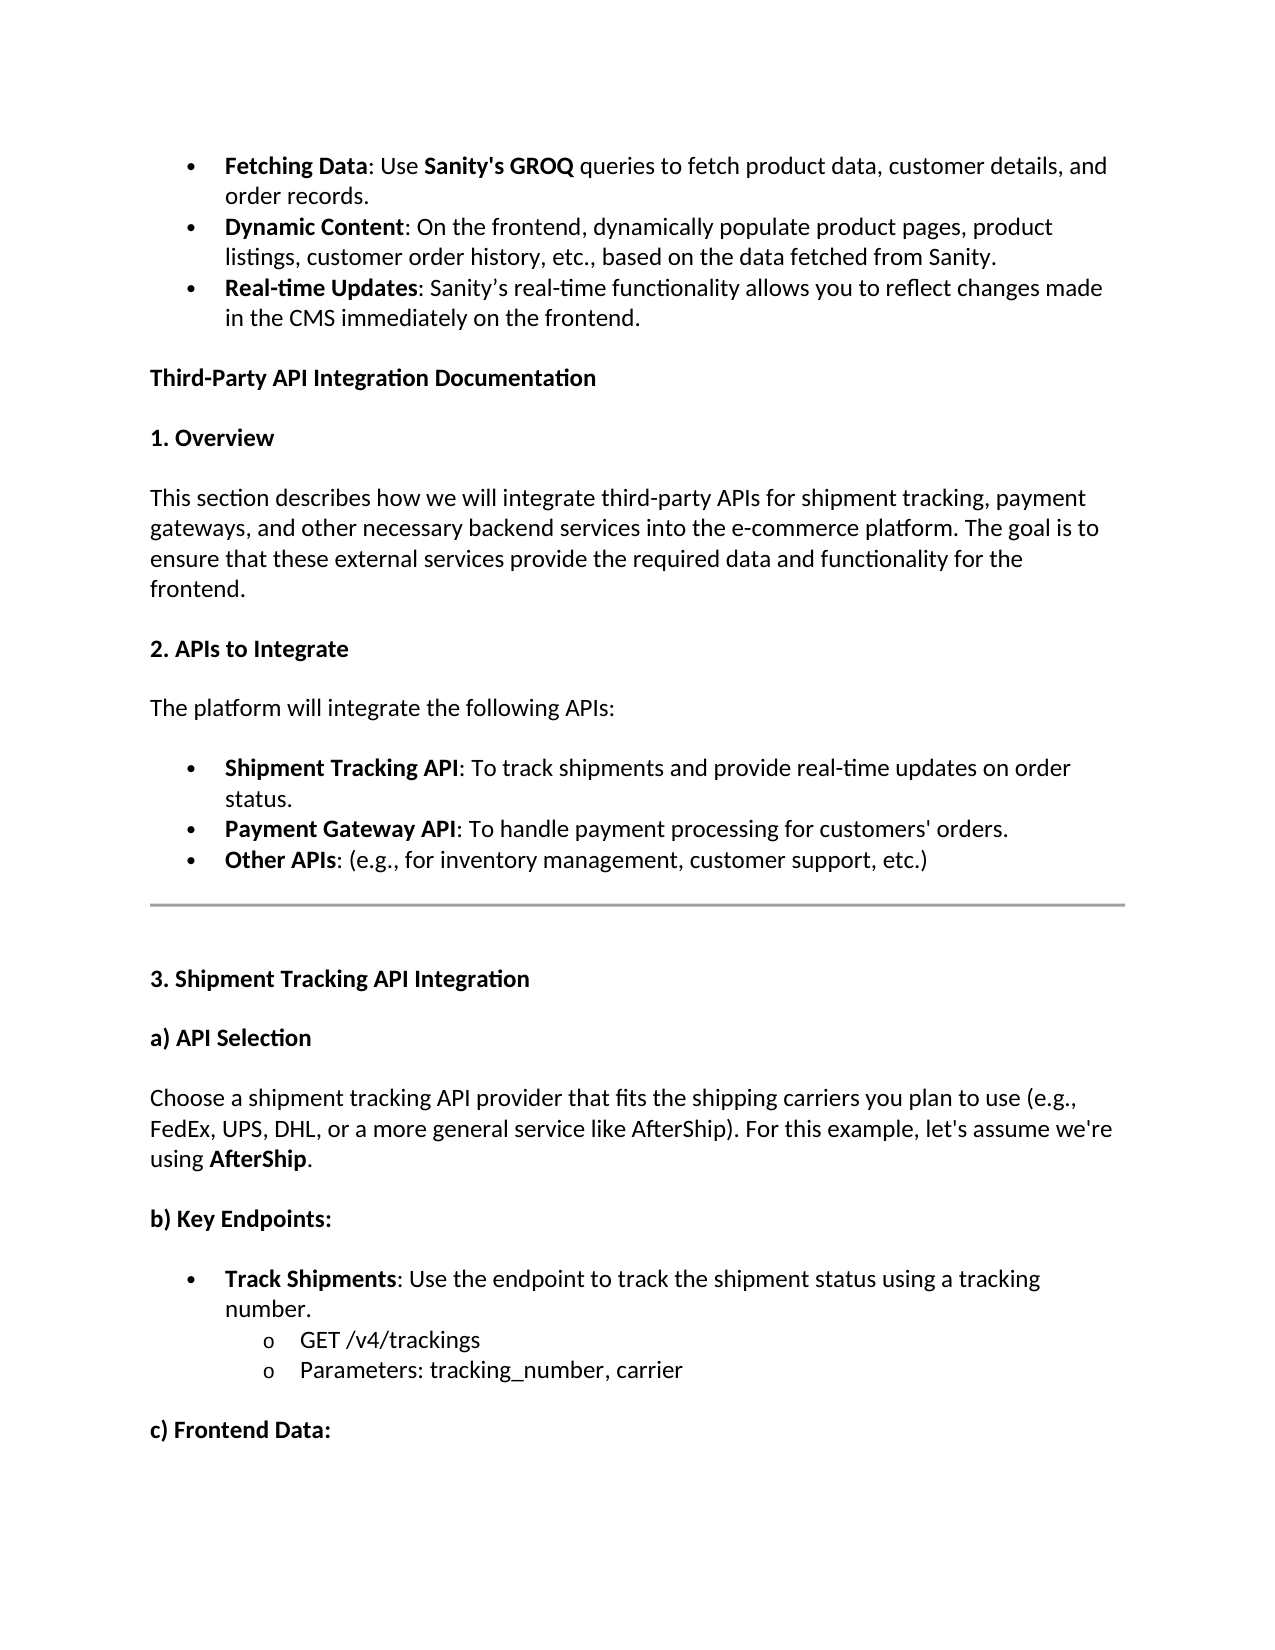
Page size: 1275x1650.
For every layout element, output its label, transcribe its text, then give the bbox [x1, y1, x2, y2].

subtitle c) Frontend Data: [150, 1414, 1125, 1444]
subtitle 2. APIs to Integrate [150, 633, 1125, 663]
list GET /v4/trackings [262, 1324, 1125, 1354]
list Dynamic Content: On the frontend, dynamically populate product pages, product listings, customer order history, etc., based on the data fetched from Sanity. [187, 211, 1125, 272]
list Parameters: tracking_number, carrier [262, 1354, 1125, 1385]
list Real-time Updates: Sanity’s real-time functionality allows you to reflect changes made in the CMS immediately on the frontend. [187, 272, 1125, 333]
text The platform will integrate the following APIs: [150, 693, 1125, 723]
list Other APIs: (e.g., for inventory management, customer support, etc.) [187, 844, 1125, 874]
subtitle Third-Party API Integration Documentation [150, 362, 1125, 393]
list Track Shipments: Use the endpoint to track the shipment status using a tracking number. [187, 1263, 1125, 1324]
subtitle 1. Overview [150, 422, 1125, 452]
text Choose a shipment tracking API provider that fits the shipping carriers you plan to use (e.g., FedEx, UPS, DHL, or a more general service like AfterShip). For this example, let's assume we're using AfterShip. [150, 1082, 1125, 1174]
subtitle a) API Selection [150, 1023, 1125, 1053]
subtitle b) Key Endpoints: [150, 1203, 1125, 1233]
list Shipment Tracking API: To track shipments and provide real-time updates on order status. [187, 752, 1125, 813]
list Payment Gateway API: To handle payment processing for customers' orders. [187, 813, 1125, 844]
list Fetching Data: Use Sanity's GROQ queries to fetch product data, customer details, and order records. [187, 150, 1125, 211]
text This section describes how we will integrate third-party APIs for shipment tracking, payment gateways, and other necessary backend services into the e-commerce platform. The goal is to ensure that these external services provide the required data and functionality for the frontend. [150, 482, 1125, 604]
subtitle 3. Shipment Tracking API Integration [150, 963, 1125, 993]
